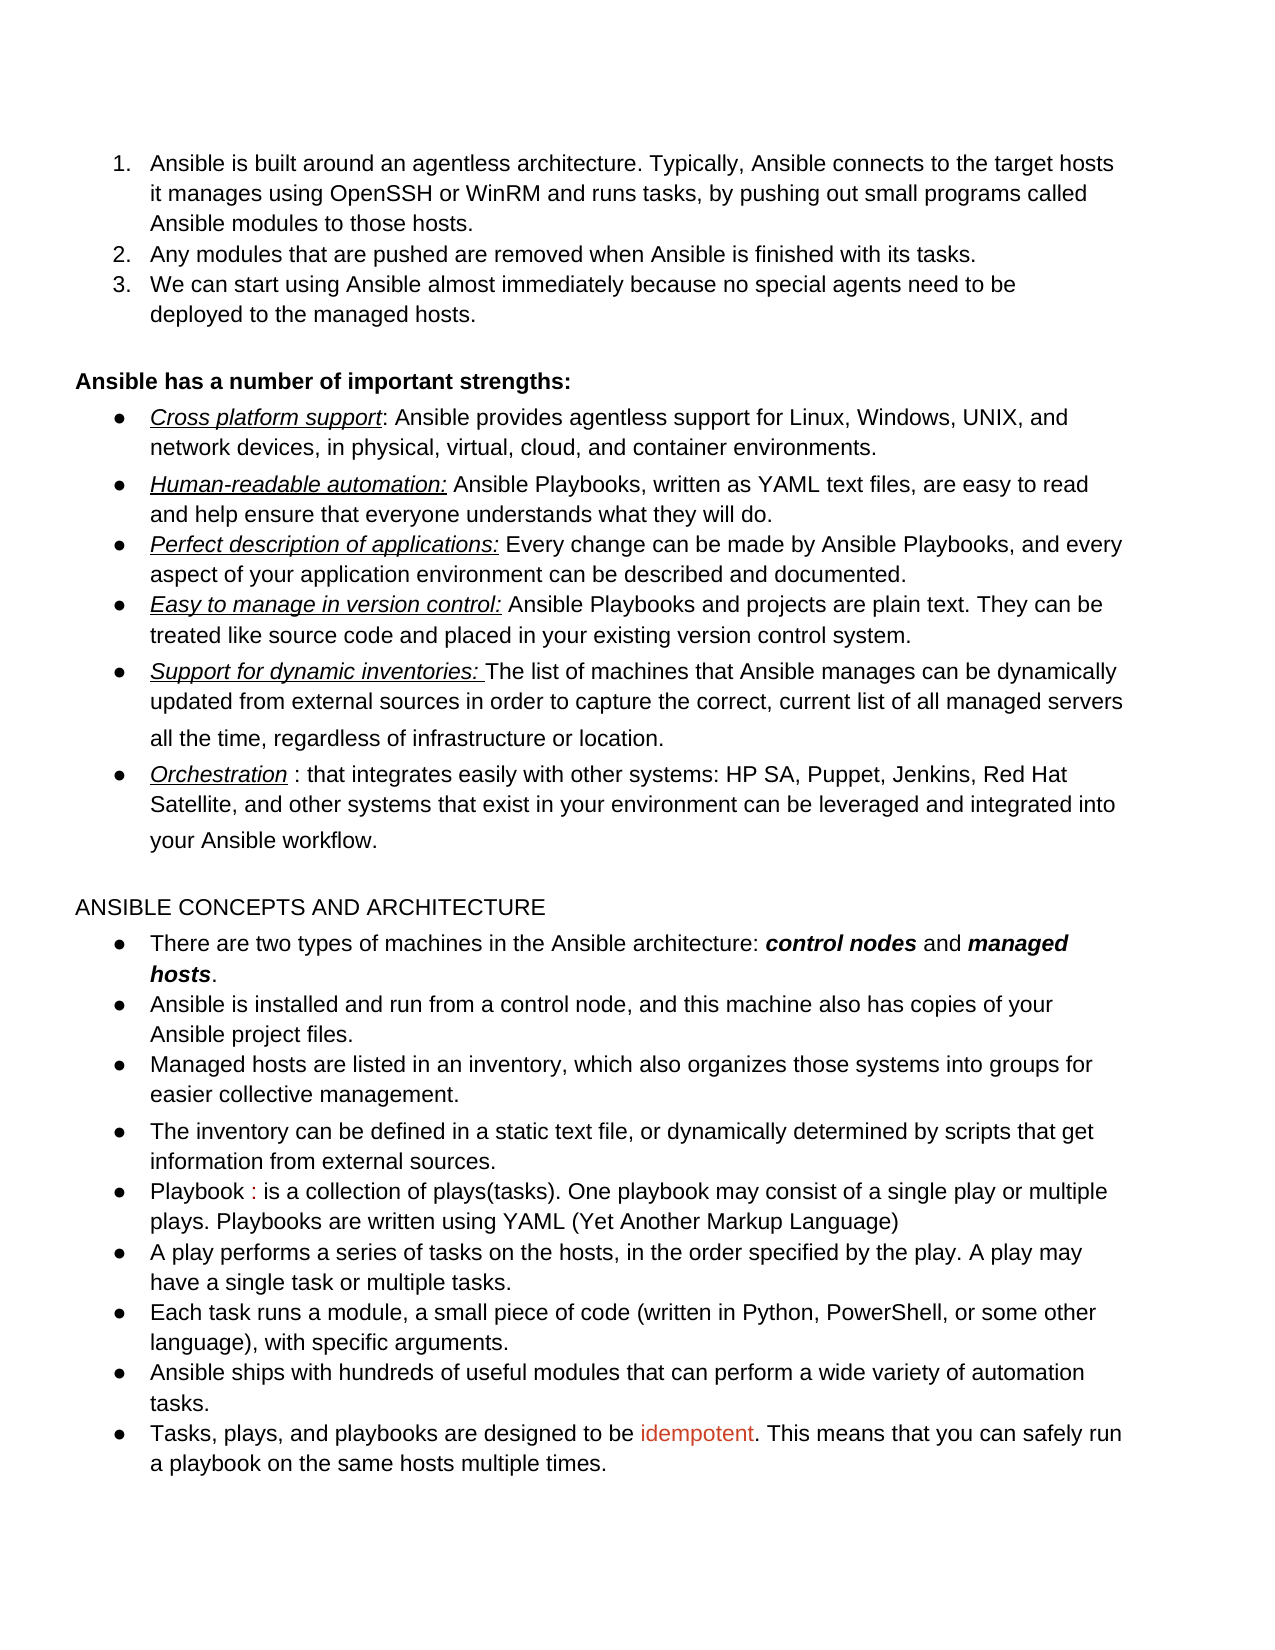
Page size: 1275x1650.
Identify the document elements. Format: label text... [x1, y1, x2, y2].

text treated like source code and placed in your existing version control system. [150, 622, 1125, 648]
list Easy to manage in version control: Ansible Playbooks and projects are plain text. They can be [112, 591, 1125, 618]
list Orchestration : that integrates easily with other systems: HP SA, Puppet, Jenkins, Red Hat [112, 761, 1125, 787]
list Each task runs a module, a small piece of code (written in Python, PowerShell, or some other language), with specific arguments. [112, 1299, 1125, 1356]
list Support for dynamic inventories: The list of machines that Ansible manages can be dynamically [112, 658, 1125, 684]
list Cross platform support: Ansible provides agentless support for Linux, Windows, UNIX, and [112, 404, 1125, 430]
text easier collective management. [150, 1081, 1125, 1108]
list Human-readable automation: Ansible Playbooks, written as YAML text files, are easy to read and help ensure that everyone understands what they will do. [112, 471, 1125, 527]
list The inventory can be defined in a static text file, or dynamically determined by scripts that get information from external sources. [112, 1118, 1125, 1174]
list There are two types of machines in the Ansible architecture: control nodes and managed hosts. [112, 930, 1125, 987]
list Ansible ships with hundreds of useful modules that can perform a wide variety of automation tasks. [112, 1359, 1125, 1416]
list Ansible is installed and run from a control node, and this machine also has copies of your Ansible project files. [112, 991, 1125, 1047]
list Perfect description of applications: Every change can be made by Ansible Playbooks, and every aspect of your application environment can be described and documented. [112, 531, 1125, 587]
list A play performs a series of tasks on the hosts, in the order specified by the play. A play may have a single task or multiple tasks. [112, 1238, 1125, 1295]
list Ansible is built around an agentless architecture. Typically, Ansible connects to the target hosts it manages using OpenSSH or WinRM and runs tasks, by pushing out small programs called Ansible modules to those hosts. [112, 150, 1125, 237]
list We can start using Ansible almost immediately because no special agents need to be [112, 271, 1125, 297]
list Playbook : is a collection of plays(tasks). One playbook may consist of a single play or multiple plays. Playbooks are written using YAML (Yet Another Markup Language) [112, 1178, 1125, 1235]
list Tasks, plays, and playbooks are designed to be idempotent. This means that you can safely run a playbook on the same hosts multiple times. [112, 1420, 1125, 1476]
list Managed hosts are listed in an inventory, which also organizes those systems into groups for [112, 1051, 1125, 1077]
text deployed to the managed hosts. [150, 301, 1125, 327]
text network devices, in physical, virtual, cloud, and container environments. [150, 434, 1125, 461]
text your Ansible workflow. [150, 827, 1125, 854]
text ANSIBLE CONCEPTS AND ARCHITECTURE [75, 894, 1125, 920]
text Satellite, and other systems that exist in your environment can be leveraged and integrated into [150, 791, 1125, 817]
list Any modules that are pushed are removed when Ansible is finished with its tasks. [112, 241, 1125, 267]
text updated from external sources in order to capture the correct, current list of all managed servers all the time, regardless of infrastructure or location. [150, 688, 1125, 751]
text Ansible has a number of important strengths: [75, 368, 1125, 394]
